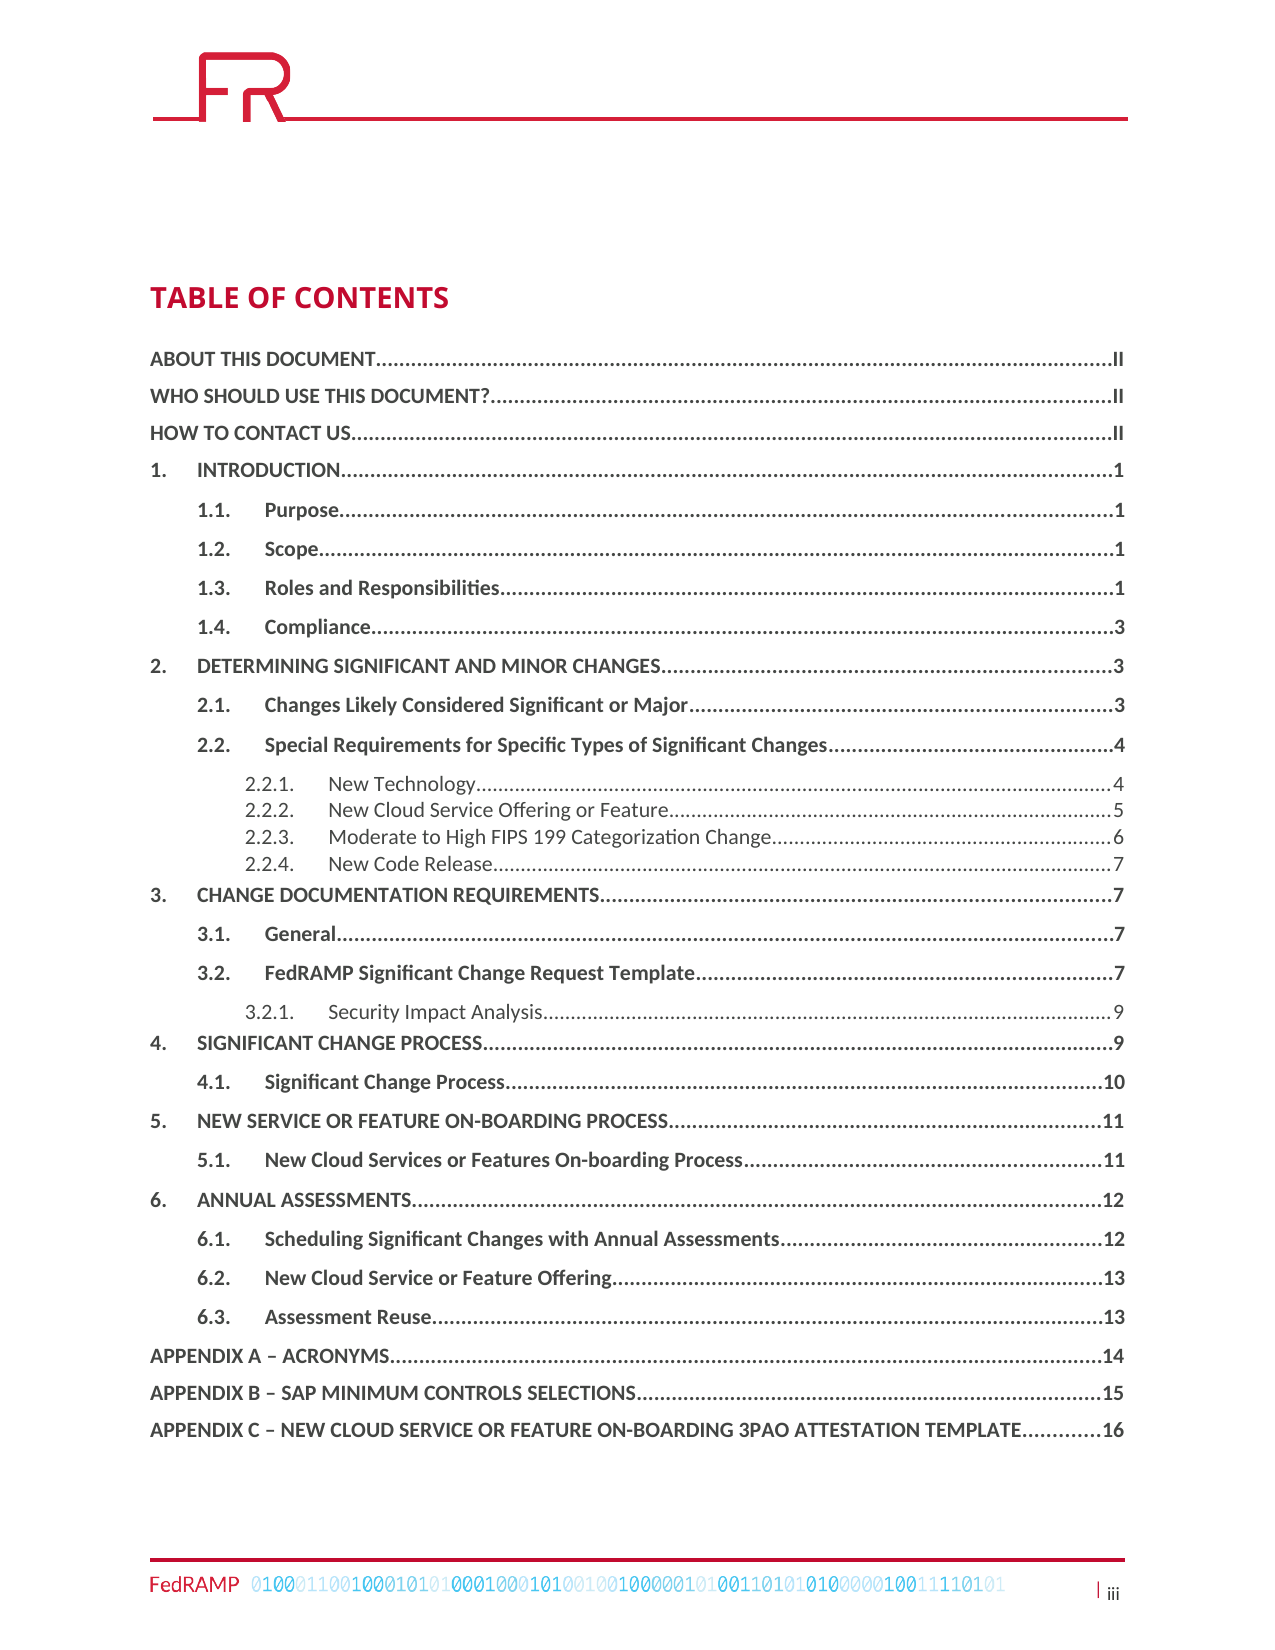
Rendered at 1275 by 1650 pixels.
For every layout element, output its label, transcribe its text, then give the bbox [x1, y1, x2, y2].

subtitle TABLE OF CONTENTS [150, 277, 1125, 317]
picture [198, 52, 291, 122]
picture [150, 1574, 1005, 1601]
